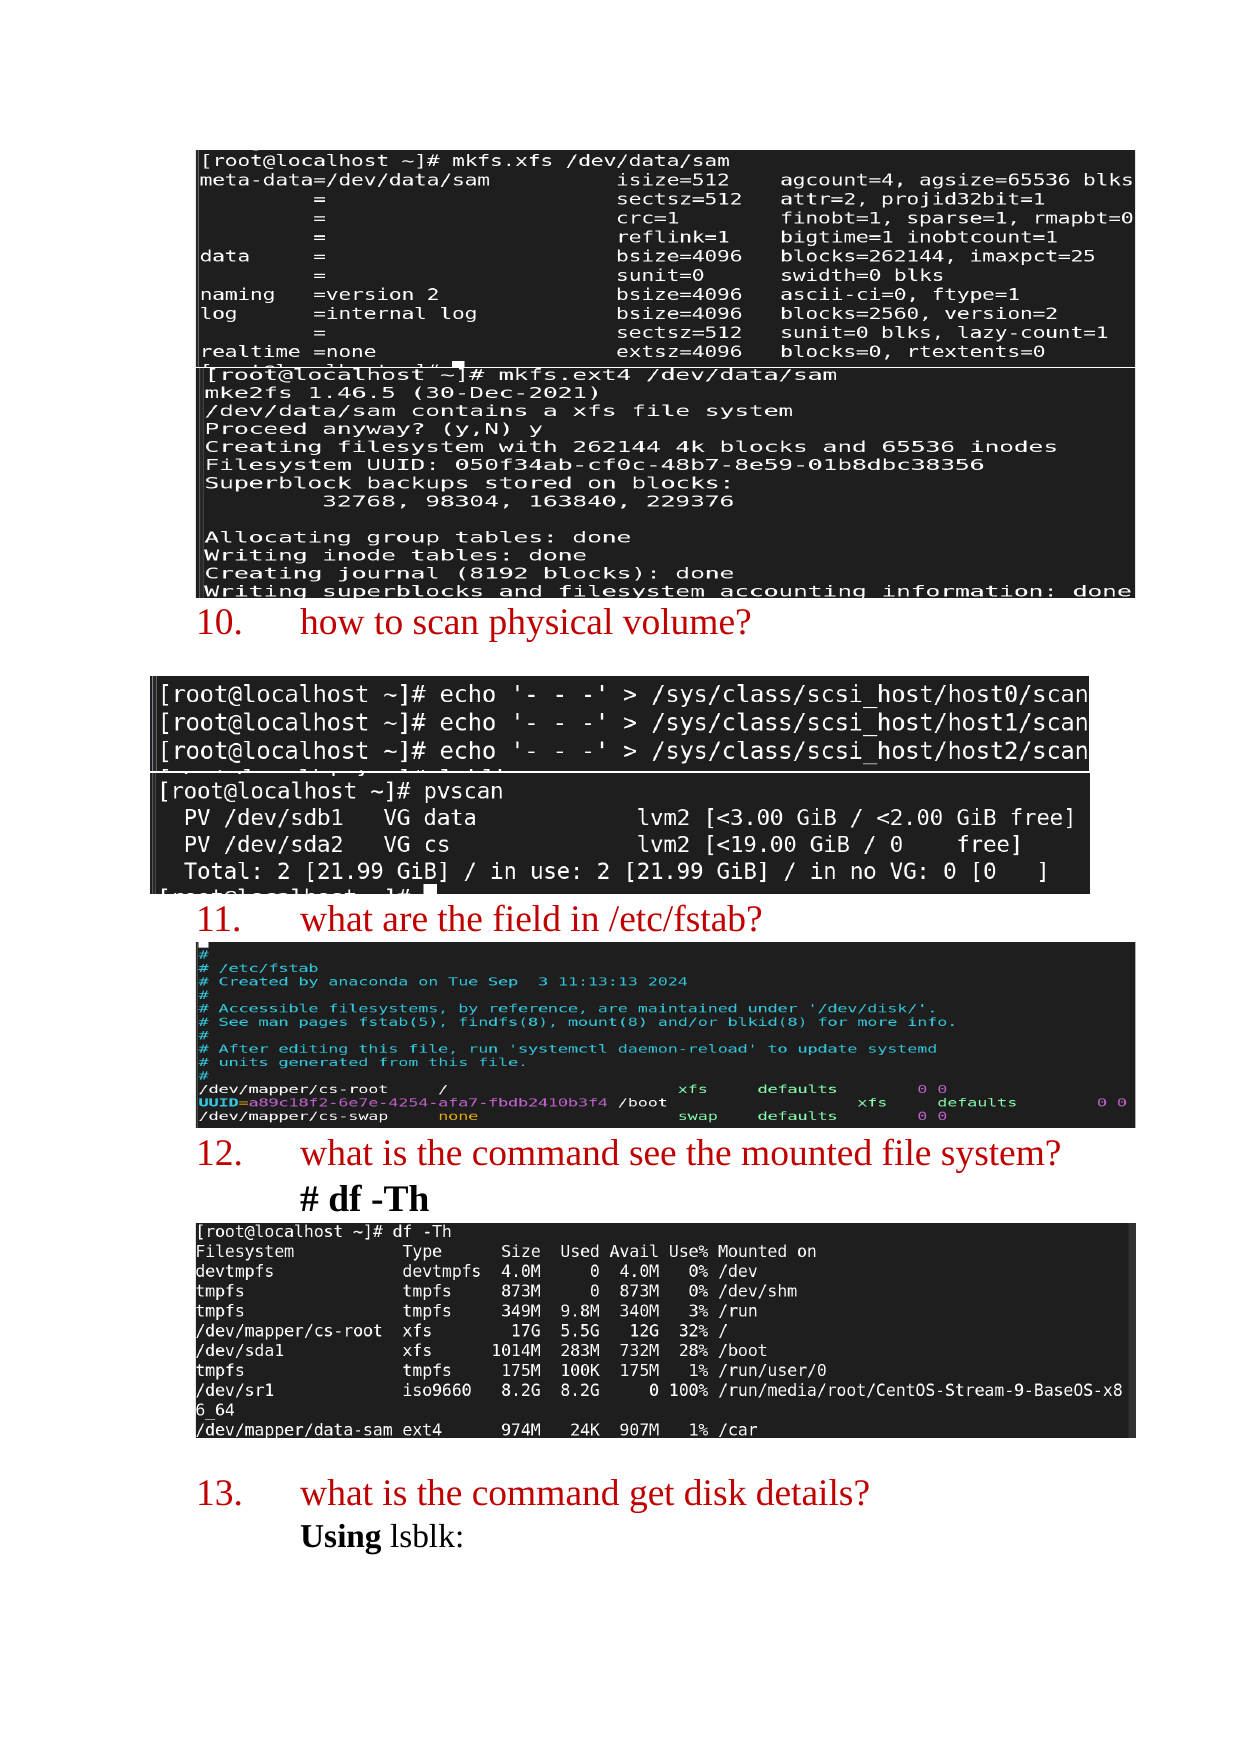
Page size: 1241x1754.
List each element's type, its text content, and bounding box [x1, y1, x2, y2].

list what is the command get disk details? [196, 1470, 1090, 1513]
list what is the command see the mounted file system? [196, 1130, 1090, 1173]
picture [195, 942, 1136, 1128]
list what are the field in /etc/fstab? [196, 896, 1090, 939]
picture [195, 1223, 1136, 1438]
picture [195, 368, 1136, 598]
list # df -Th [196, 1176, 1090, 1219]
list how to scan physical volume? [196, 599, 1090, 642]
picture [195, 150, 1136, 367]
list Using lsblk: [196, 1517, 1090, 1555]
picture [150, 676, 1089, 771]
picture [150, 773, 1090, 894]
